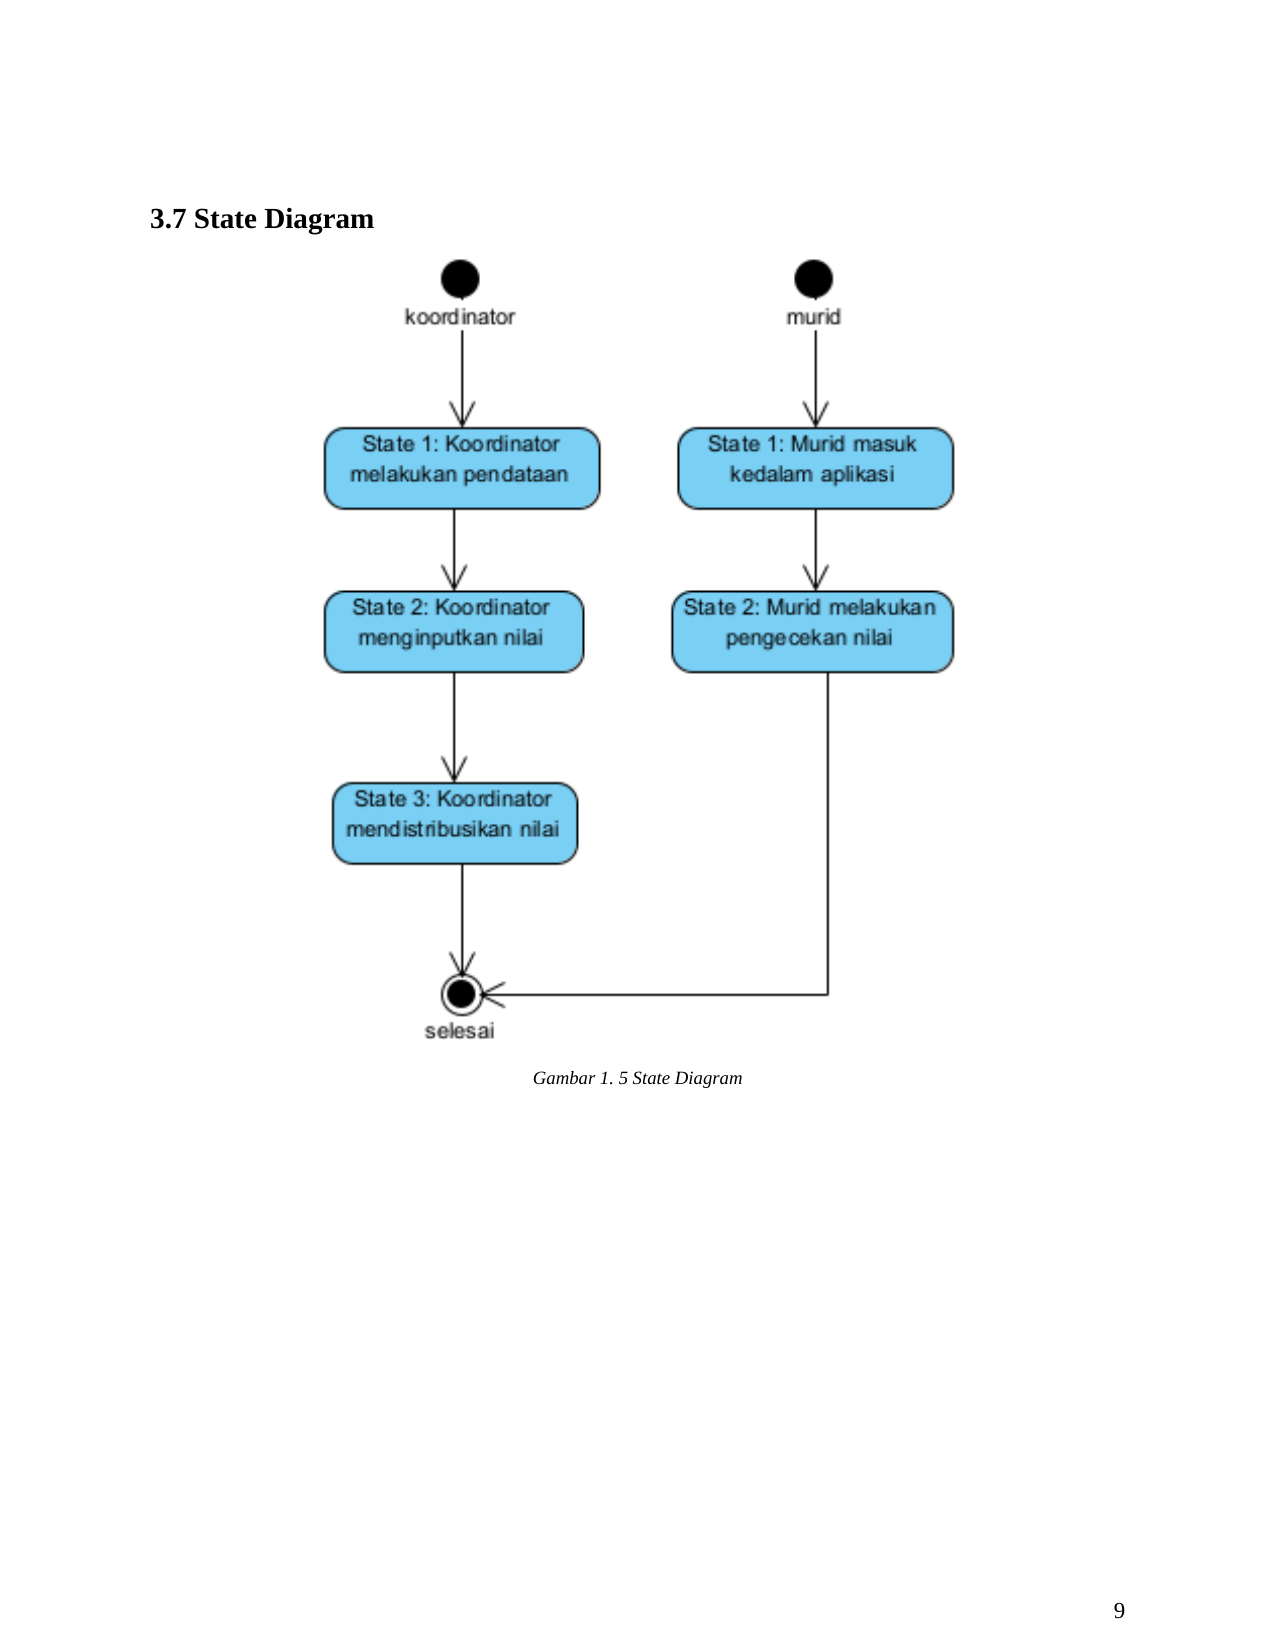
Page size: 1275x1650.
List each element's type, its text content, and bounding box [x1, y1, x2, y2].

picture [285, 235, 990, 1067]
text Gambar 1. 5 State Diagram [150, 1067, 1125, 1089]
subtitle 3.7 State Diagram [150, 201, 1125, 235]
